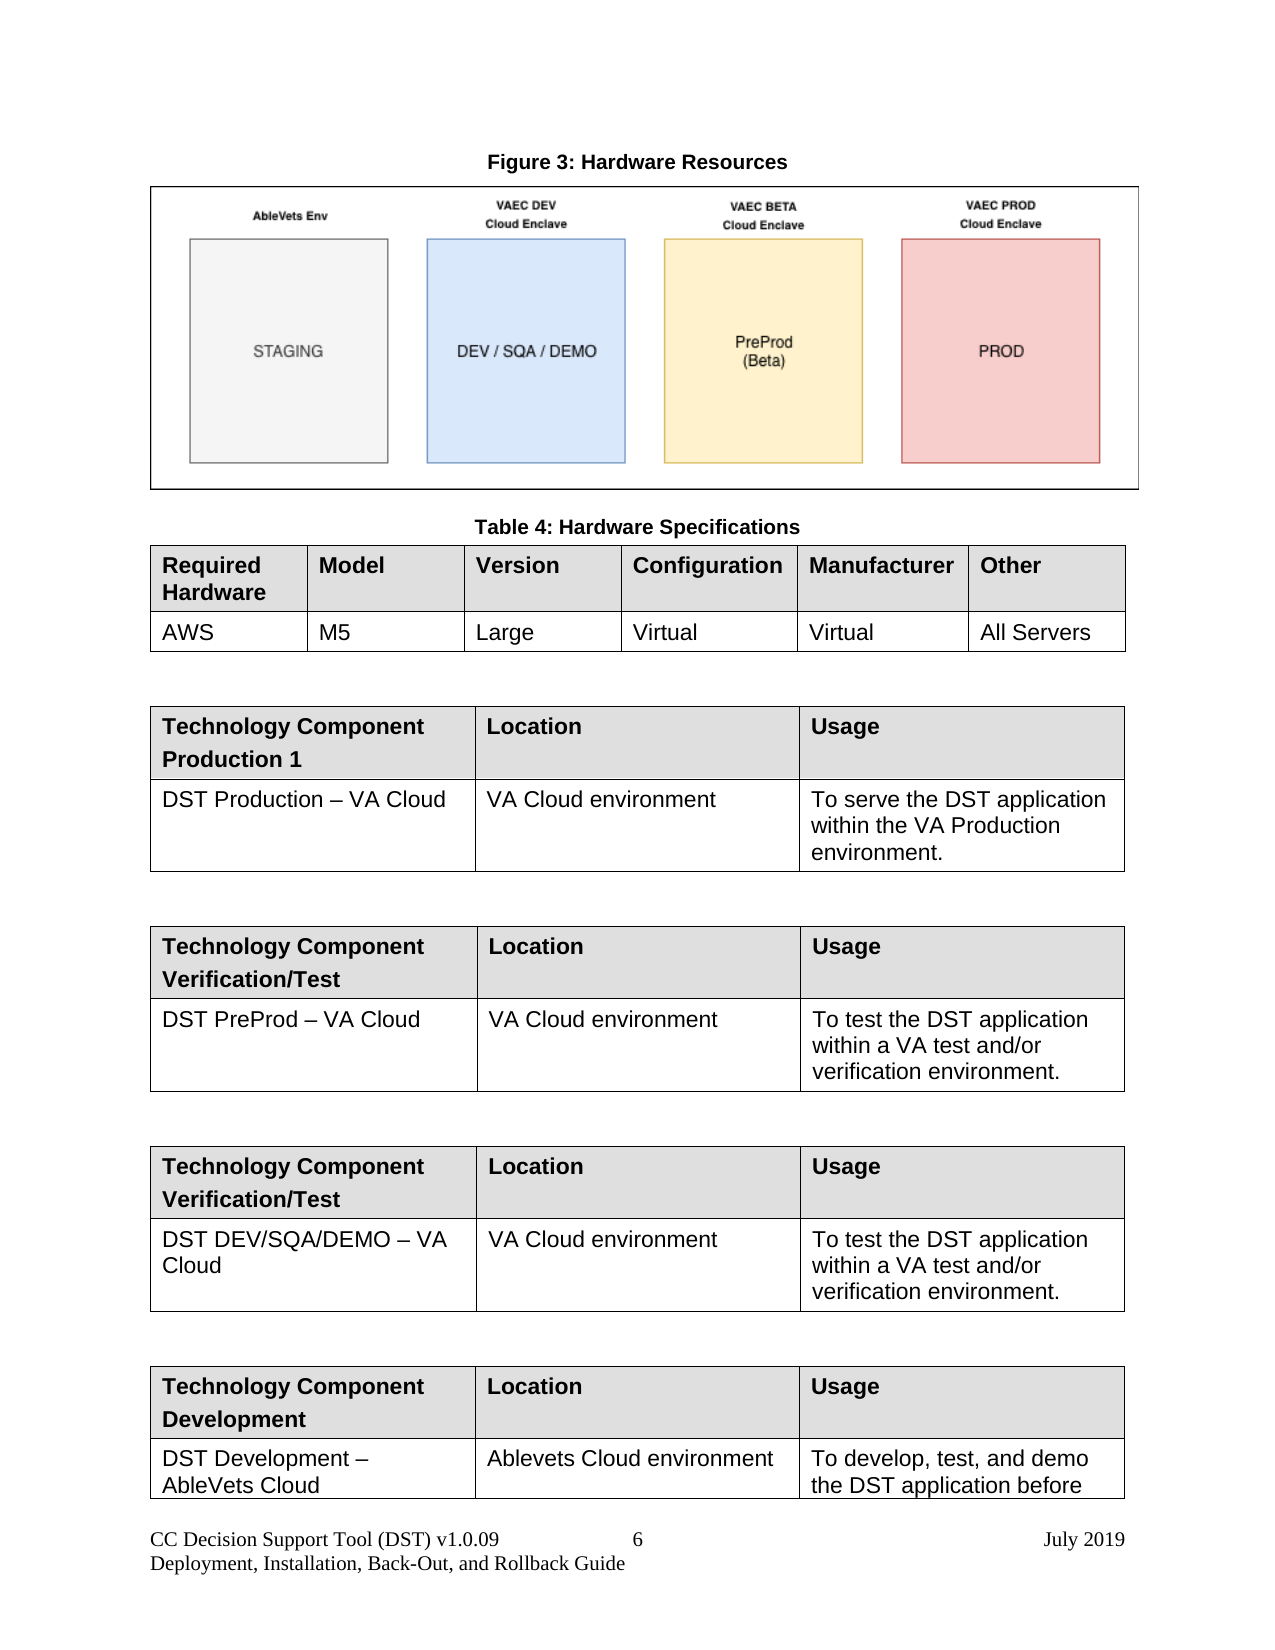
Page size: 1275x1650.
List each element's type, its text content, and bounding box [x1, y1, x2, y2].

table_header Usage [800, 707, 1124, 778]
table_header Location [478, 927, 800, 998]
table_header Required Hardware [151, 546, 307, 611]
table_cell Ablevets Cloud environment [476, 1439, 799, 1498]
table_cell VA Cloud environment [478, 999, 800, 1091]
table_cell Large [465, 612, 621, 651]
table_cell M5 [308, 612, 464, 651]
table_cell VA Cloud environment [476, 780, 799, 871]
table_header Model [308, 546, 464, 611]
table_cell To develop, test, and demo the DST application before transition to the VA cloud environment. [800, 1439, 1124, 1498]
table_cell All Servers [969, 612, 1125, 651]
table_cell VA Cloud environment [477, 1219, 800, 1311]
picture [150, 186, 1139, 490]
table_header Version [465, 546, 621, 611]
table_cell DST Development – AbleVets Cloud [151, 1439, 475, 1498]
table_cell DST PreProd – VA Cloud [151, 999, 477, 1091]
table_cell DST DEV/SQA/DEMO – VA Cloud [151, 1219, 476, 1311]
table_cell DST Production – VA Cloud [151, 780, 475, 871]
table_cell To test the DST application within a VA test and/or verification environment. [801, 999, 1124, 1091]
table_header Location [476, 707, 799, 778]
table_header Technology Component Production 1 [151, 707, 475, 778]
table_header Technology Component Verification/Test [151, 927, 477, 998]
text Figure 3: Hardware Resources [150, 150, 1125, 174]
table_cell Virtual [798, 612, 968, 651]
table_header Usage [800, 1367, 1124, 1438]
table_header Manufacturer [798, 546, 968, 611]
table_header Technology Component Development [151, 1367, 475, 1438]
table_header Usage [801, 1147, 1124, 1218]
table_header Location [477, 1147, 800, 1218]
table_header Usage [801, 927, 1124, 998]
table_cell To test the DST application within a VA test and/or verification environment. [801, 1219, 1124, 1311]
table_cell Virtual [622, 612, 797, 651]
table_header Location [476, 1367, 799, 1438]
table_header Technology Component Verification/Test [151, 1147, 476, 1218]
table_header Configuration [622, 546, 797, 611]
table_header Other [969, 546, 1125, 611]
table_cell AWS [151, 612, 307, 651]
text Table 4: Hardware Specifications [150, 515, 1125, 539]
table_cell To serve the DST application within the VA Production environment. [800, 780, 1124, 871]
